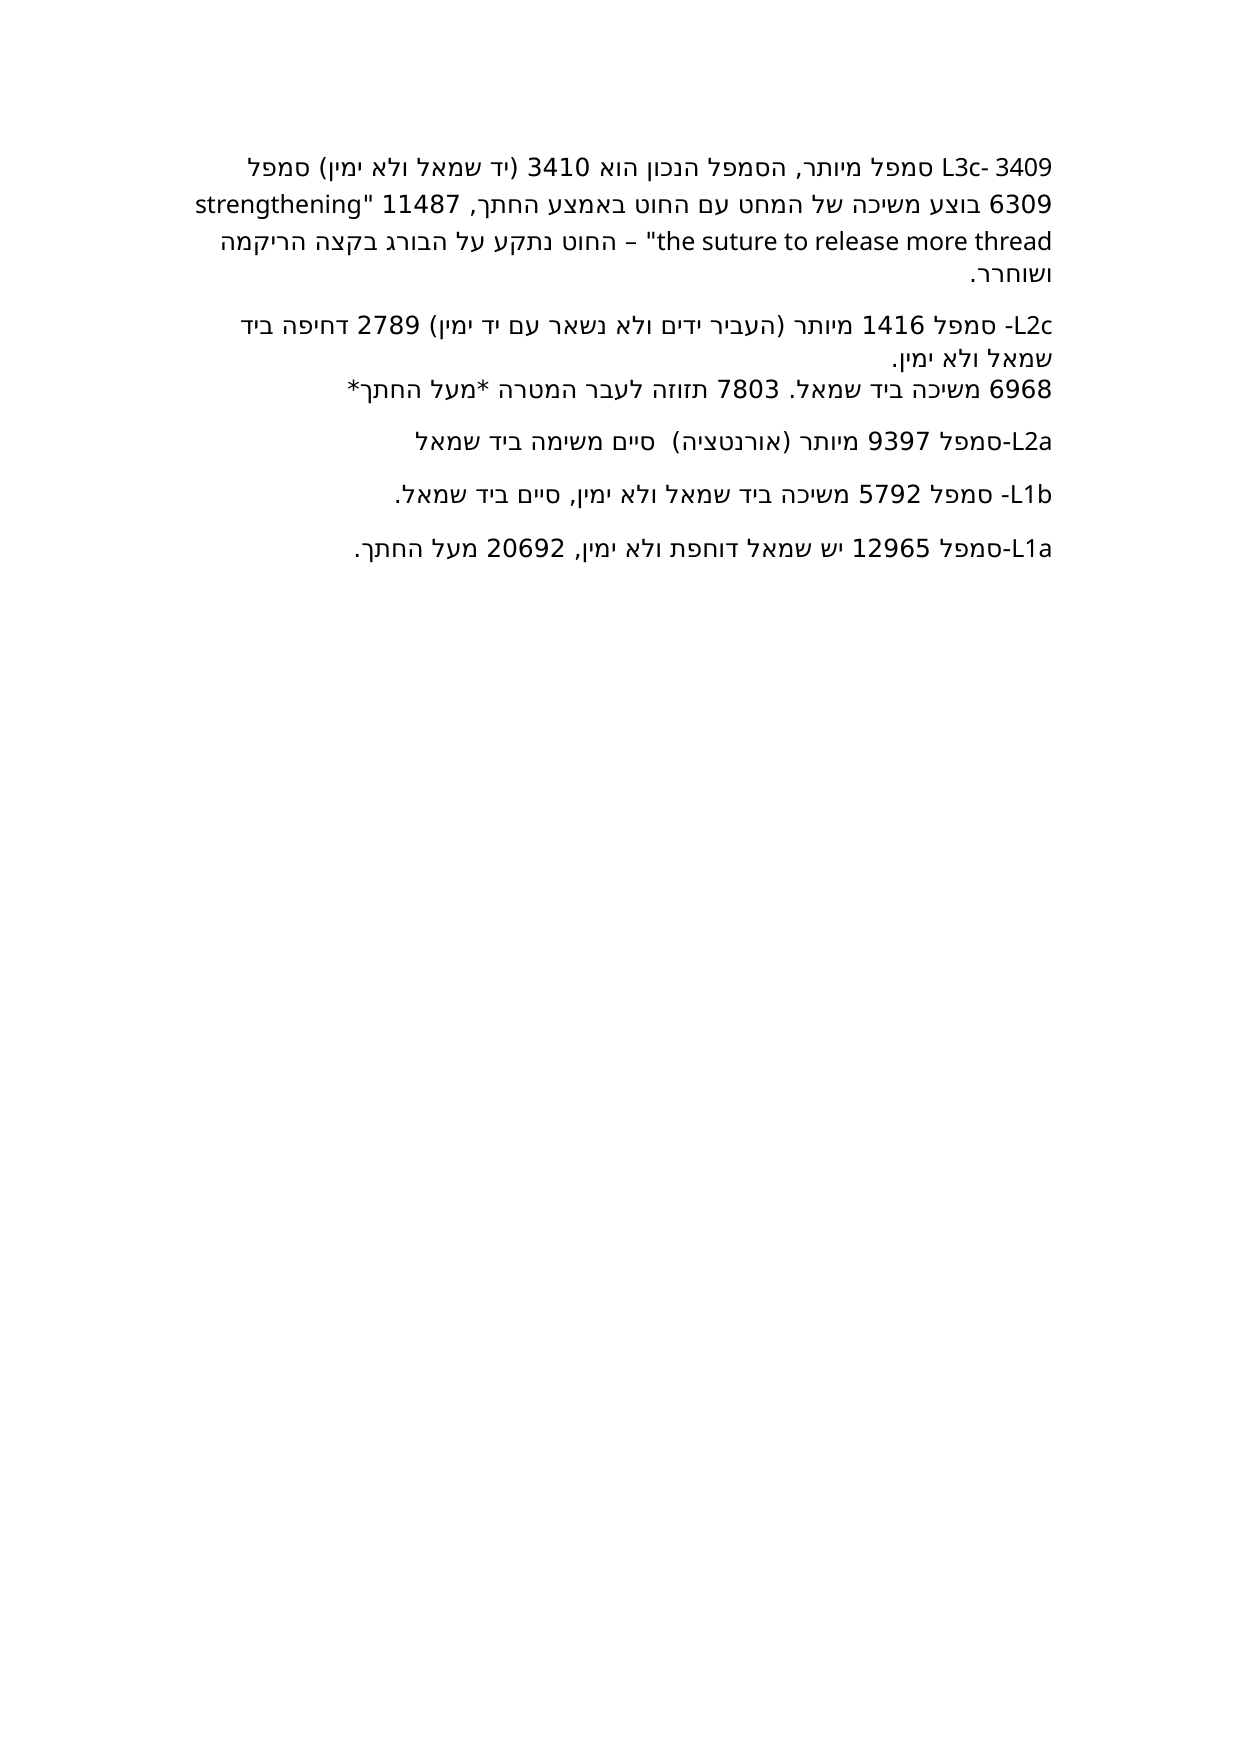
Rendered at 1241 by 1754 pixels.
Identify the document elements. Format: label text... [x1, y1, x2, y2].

text L2a-סמפל 9397 מיותר (אורנטציה) סיים משימה ביד שמאל [187, 423, 1053, 458]
text L3c- 3409 סמפל מיותר, הסמפל הנכון הוא 3410 (יד שמאל ולא ימין) סמפל 6309 בוצע משיכה של המחט עם החוט באמצע החתך, 11487 "strengthening the suture to release more thread" – החוט נתקע על הבורג בקצה הריקמה ושוחרר. [187, 150, 1053, 289]
text L1a-סמפל 12965 יש שמאל דוחפת ולא ימין, 20692 מעל החתך. [187, 530, 1053, 564]
text L1b- סמפל 5792 משיכה ביד שמאל ולא ימין, סיים ביד שמאל. [187, 477, 1053, 511]
text L2c- סמפל 1416 מיותר (העביר ידים ולא נשאר עם יד ימין) 2789 דחיפה ביד שמאל ולא ימין. 6968 משיכה ביד שמאל. 7803 תזוזה לעבר המטרה *מעל החתך* [187, 308, 1053, 404]
